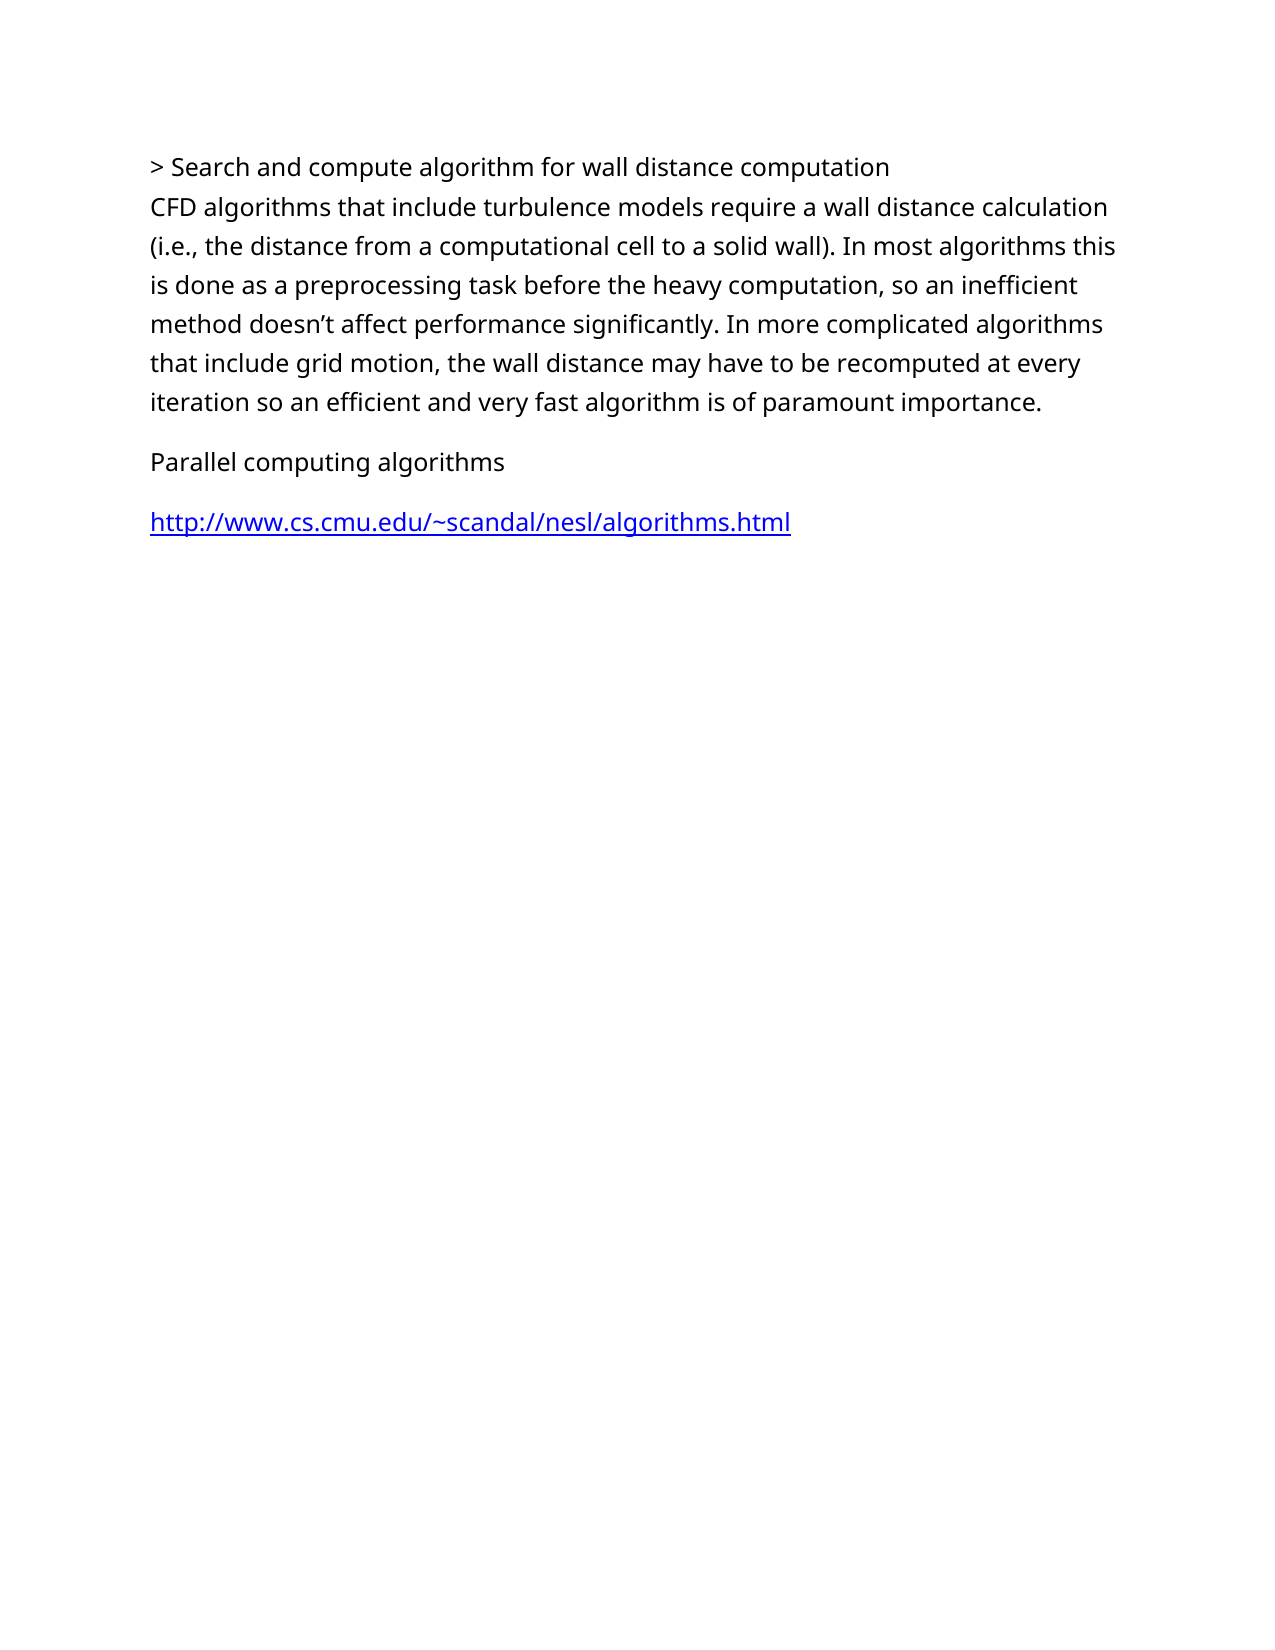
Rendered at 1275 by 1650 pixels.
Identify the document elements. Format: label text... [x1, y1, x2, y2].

text http://www.cs.cmu.edu/~scandal/nesl/algorithms.html [150, 505, 1125, 539]
text Parallel computing algorithms [150, 445, 1125, 479]
text > Search and compute algorithm for wall distance computation CFD algorithms that include turbulence models require a wall distance calculation (i.e., the distance from a computational cell to a solid wall). In most algorithms this is done as a preprocessing task before the heavy computation, so an inefficient method doesn’t affect performance significantly. In more complicated algorithms that include grid motion, the wall distance may have to be recomputed at every iteration so an efficient and very fast algorithm is of paramount importance. [150, 150, 1125, 419]
